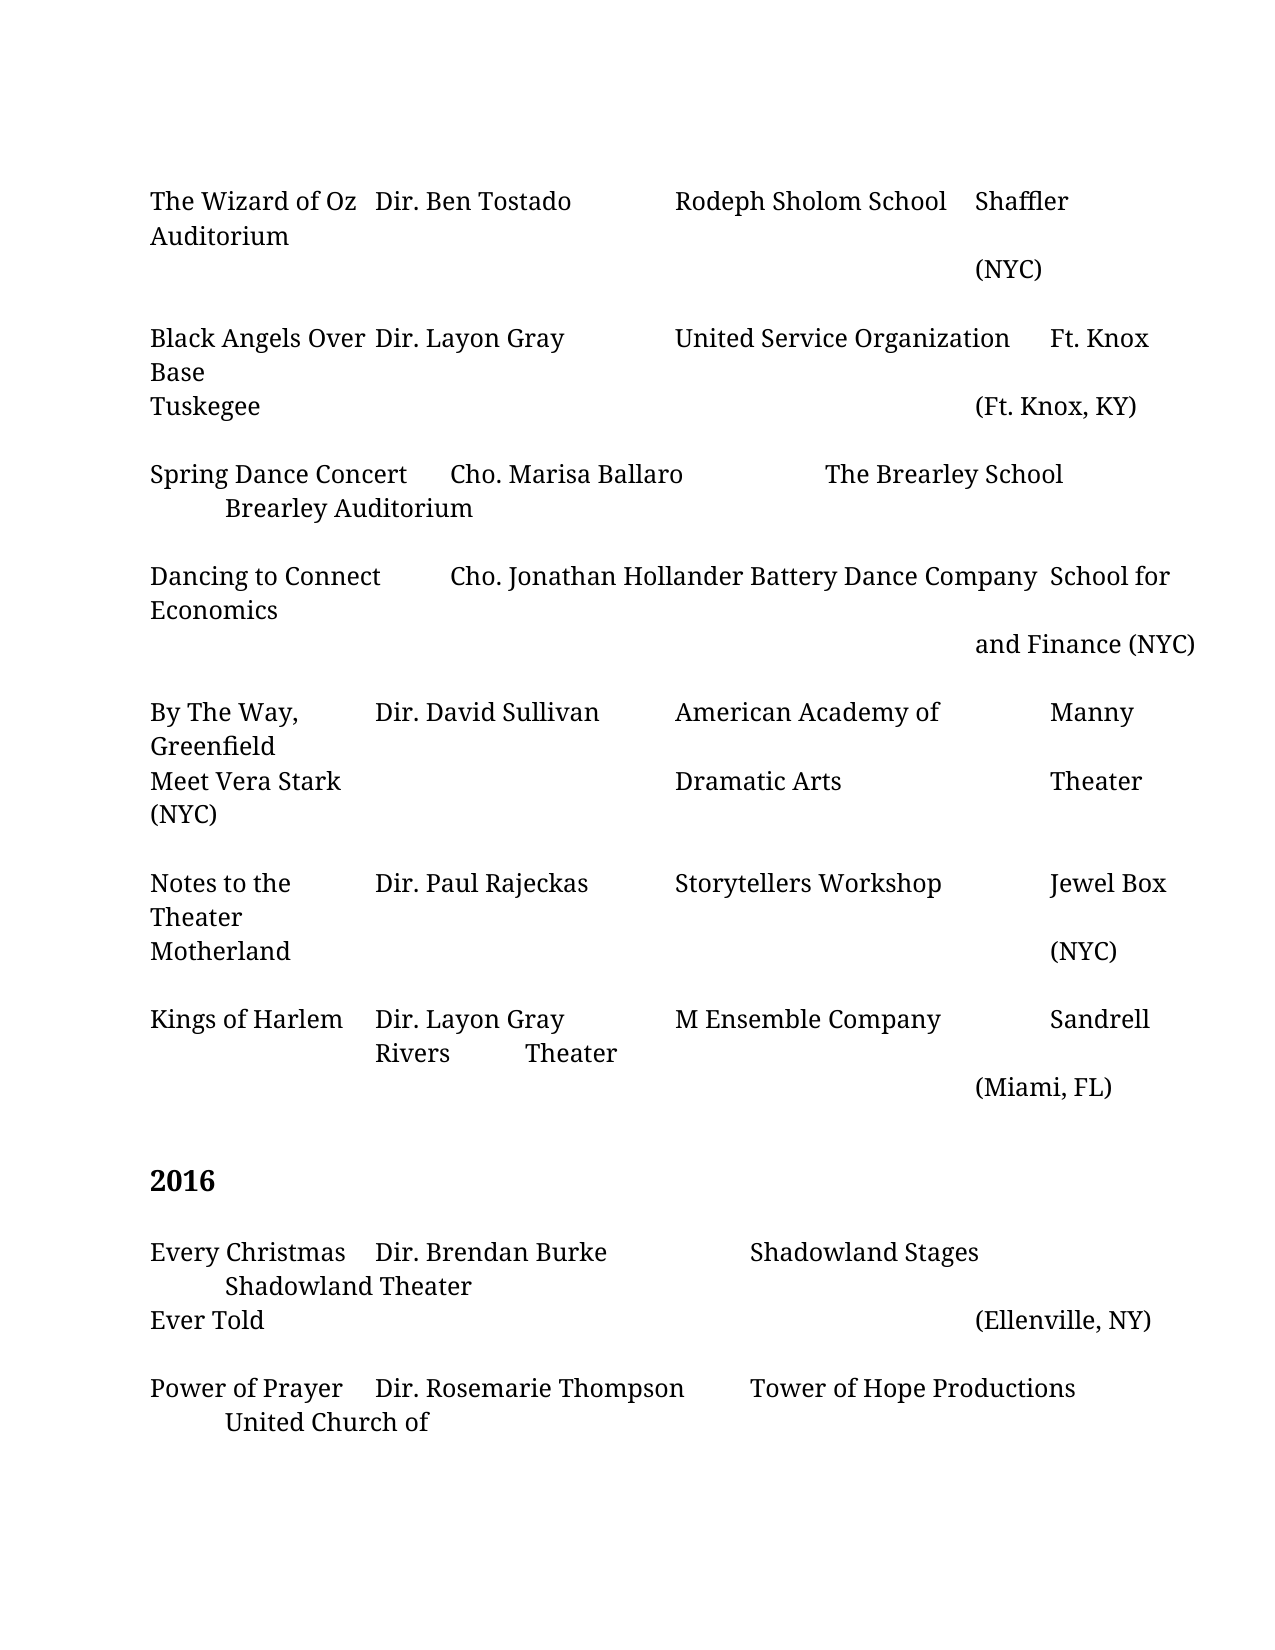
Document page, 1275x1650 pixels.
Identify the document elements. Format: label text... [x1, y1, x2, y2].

text Tuskegee (Ft. Knox, KY) [150, 388, 1200, 422]
text Meet Vera Stark Dramatic Arts Theater (NYC) [150, 763, 1200, 831]
text Dancing to Connect Cho. Jonathan Hollander Battery Dance Company School for Economics [150, 559, 1200, 627]
text 2016 [150, 1161, 1200, 1200]
text (Miami, FL) [150, 1070, 1200, 1104]
text Motherland (NYC) [150, 933, 1200, 967]
text Kings of Harlem Dir. Layon Gray M Ensemble Company Sandrell Rivers Theater [150, 1002, 1200, 1070]
text Spring Dance Concert Cho. Marisa Ballaro The Brearley School Brearley Auditorium [150, 457, 1200, 525]
text Every Christmas Dir. Brendan Burke Shadowland Stages Shadowland Theater Ever Told (Ellenville, NY) [150, 1234, 1200, 1337]
text Power of Prayer Dir. Rosemarie Thompson Tower of Hope Productions United Church of [150, 1371, 1200, 1439]
text Black Angels Over Dir. Layon Gray United Service Organization Ft. Knox Base [150, 320, 1200, 388]
text (NYC) [150, 252, 1200, 286]
text By The Way, Dir. David Sullivan American Academy of Manny Greenfield [150, 695, 1200, 763]
text and Finance (NYC) [150, 627, 1200, 661]
text The Wizard of Oz Dir. Ben Tostado Rodeph Sholom School Shaffler Auditorium [150, 184, 1200, 252]
text Notes to the Dir. Paul Rajeckas Storytellers Workshop Jewel Box Theater [150, 865, 1200, 933]
